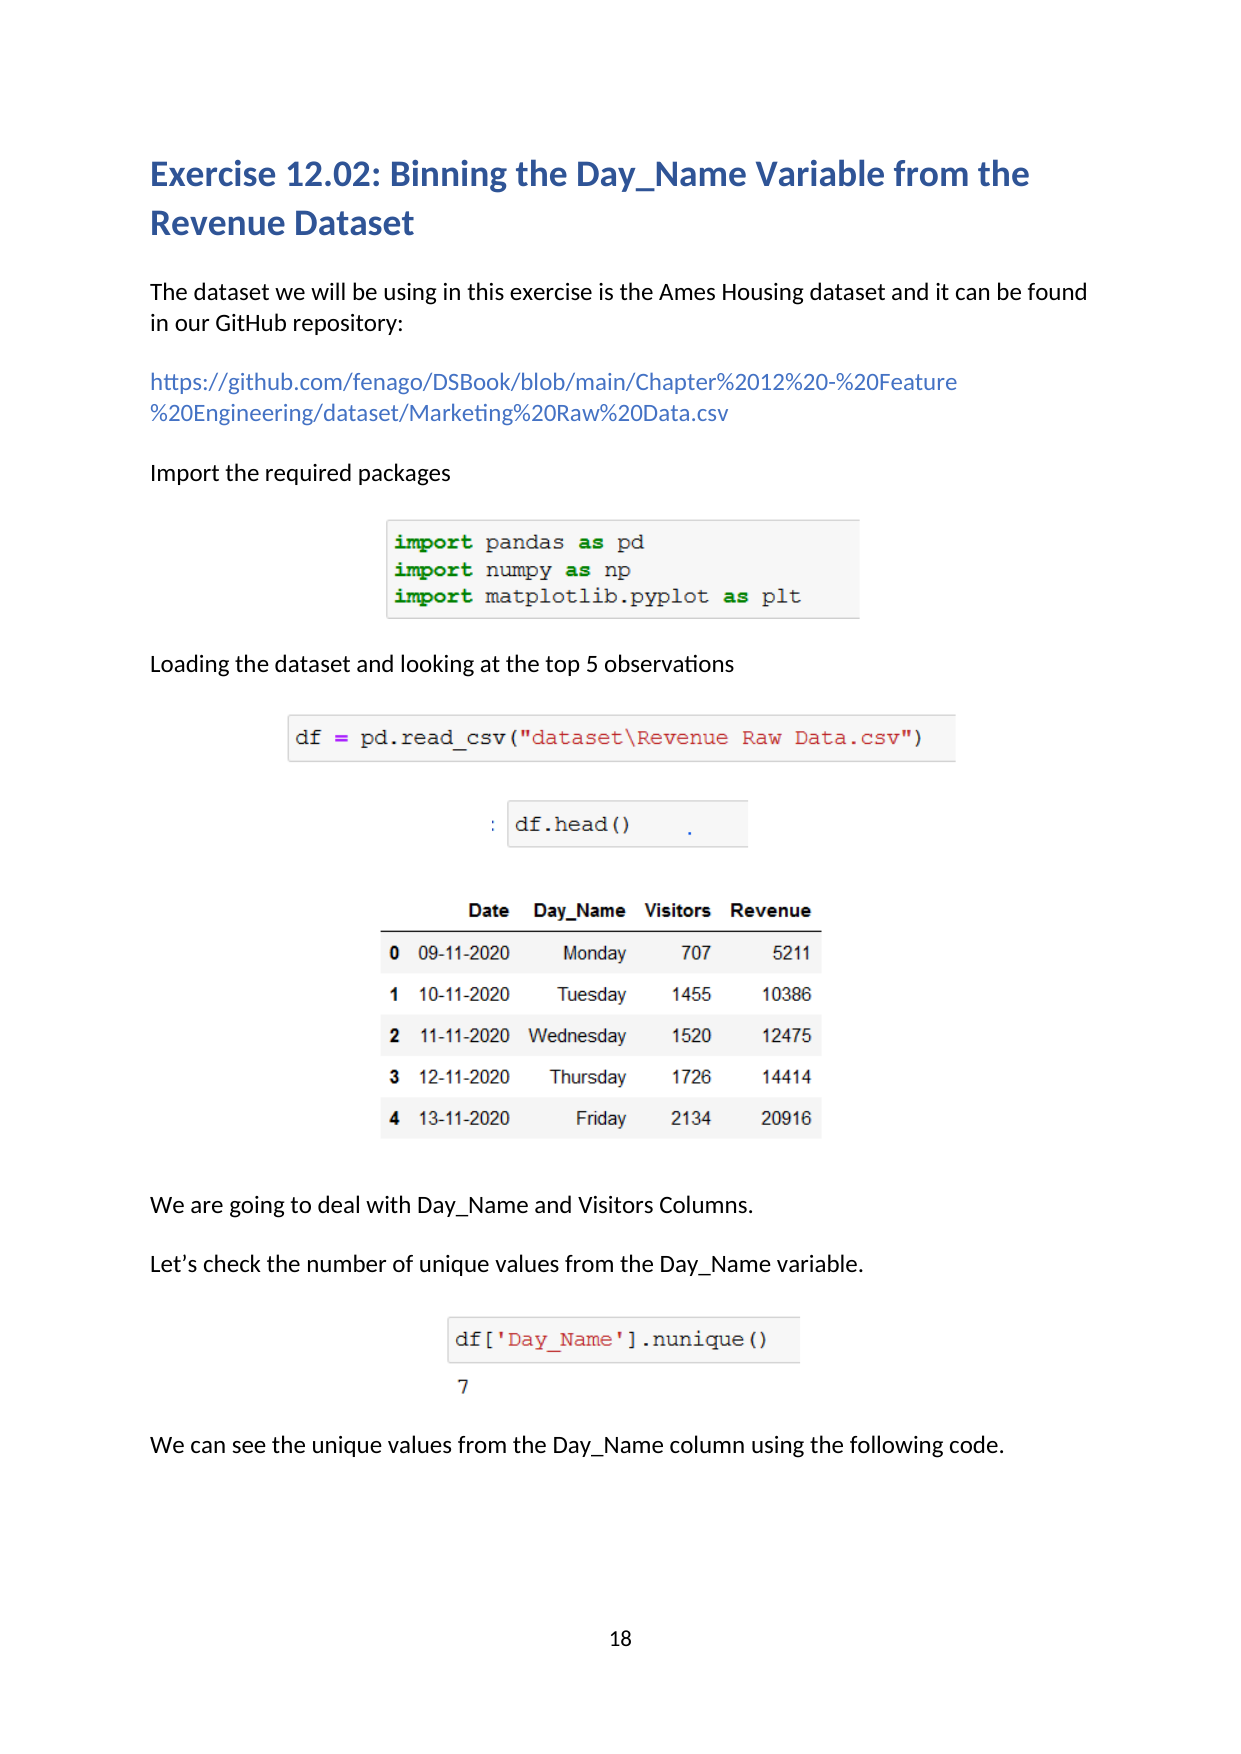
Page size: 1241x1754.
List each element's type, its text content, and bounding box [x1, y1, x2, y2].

picture [372, 882, 868, 1160]
text Let’s check the number of unique values from the Day_Name variable. [150, 1249, 1090, 1279]
picture [440, 1308, 801, 1400]
picture [380, 516, 860, 619]
text Import the required packages [150, 457, 1090, 487]
text https://github.com/fenago/DSBook/blob/main/Chapter%2012%20-%20Feature%20Engineering/dataset/Marketing%20Raw%20Data.csv [150, 366, 1090, 427]
text We are going to deal with Day_Name and Visitors Columns. [150, 1189, 1090, 1219]
subtitle Exercise 12.02: Binning the Day_Name Variable from the Revenue Dataset [150, 150, 1090, 244]
text We can see the unique values from the Day_Name column using the following code. [150, 1429, 1090, 1459]
text Loading the dataset and looking at the top 5 observations [150, 648, 1090, 678]
text The dataset we will be using in this exercise is the Ames Housing dataset and it can be found in our GitHub repository: [150, 276, 1090, 337]
picture [492, 794, 749, 854]
picture [284, 707, 956, 766]
